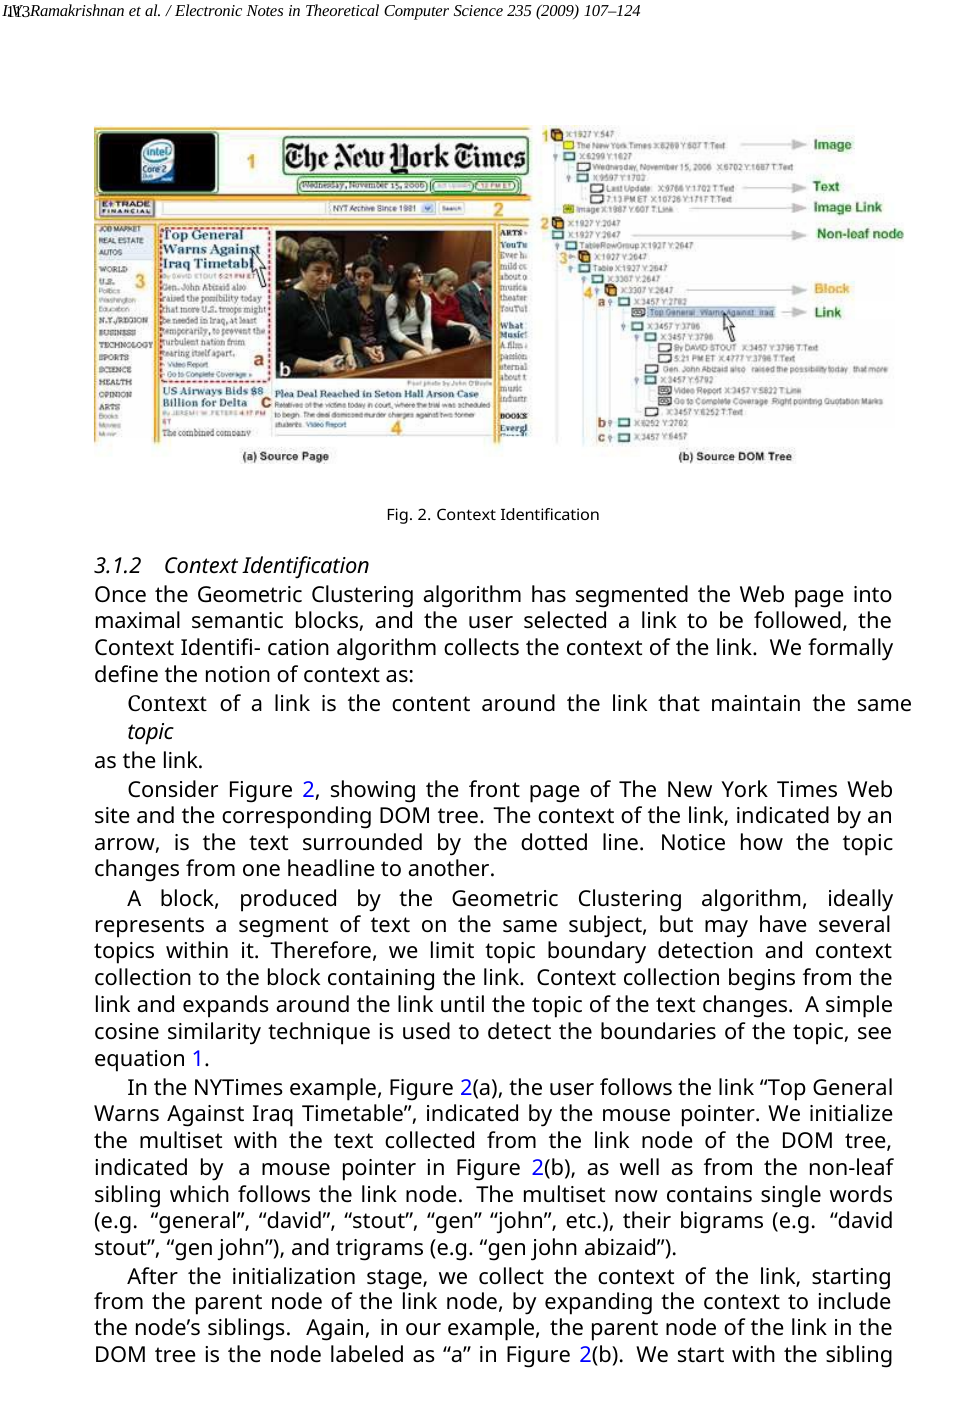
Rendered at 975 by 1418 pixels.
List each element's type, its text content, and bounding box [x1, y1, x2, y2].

text Fig. 2. Context Identification [94, 503, 892, 524]
text Consider Figure 2, showing the front page of The New York Times Web site and the corresponding DOM tree. The context of the link, indicated by an arrow, is the text surrounded by the dotted line. Notice how the topic changes from one headline to another. [94, 776, 893, 883]
text as the link. [94, 745, 912, 774]
text Once the Geometric Clustering algorithm has segmented the Web page into maximal semantic blocks, and the user selected a link to be followed, the Context Identifi- cation algorithm collects the context of the link. We formally define the notion of context as: [94, 581, 893, 688]
text Context of a link is the content around the link that maintain the same topic [127, 688, 912, 745]
text A block, produced by the Geometric Clustering algorithm, ideally represents a segment of text on the same subject, but may have several topics within it. Therefore, we limit topic boundary detection and context collection to the block containing the link. Context collection begins from the link and expands around the link until the topic of the text changes. A simple cosine similarity technique is used to detect the boundaries of the topic, see equation 1. [94, 885, 893, 1073]
text In the NYTimes example, Figure 2(a), the user follows the link “Top General Warns Against Iraq Timetable”, indicated by the mouse pointer. We initialize the multiset with the text collected from the link node of the DOM tree, indicated by a mouse pointer in Figure 2(b), as well as from the non-leaf sibling which follows the link node. The multiset now contains single words (e.g. “general”, “david”, “stout”, “gen” “john”, etc.), their bigrams (e.g. “david stout”, “gen john”), and trigrams (e.g. “gen john abizaid”). [94, 1074, 893, 1262]
list Context Identiﬁcation [94, 549, 912, 579]
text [94, 1263, 893, 1368]
picture [93, 125, 905, 464]
